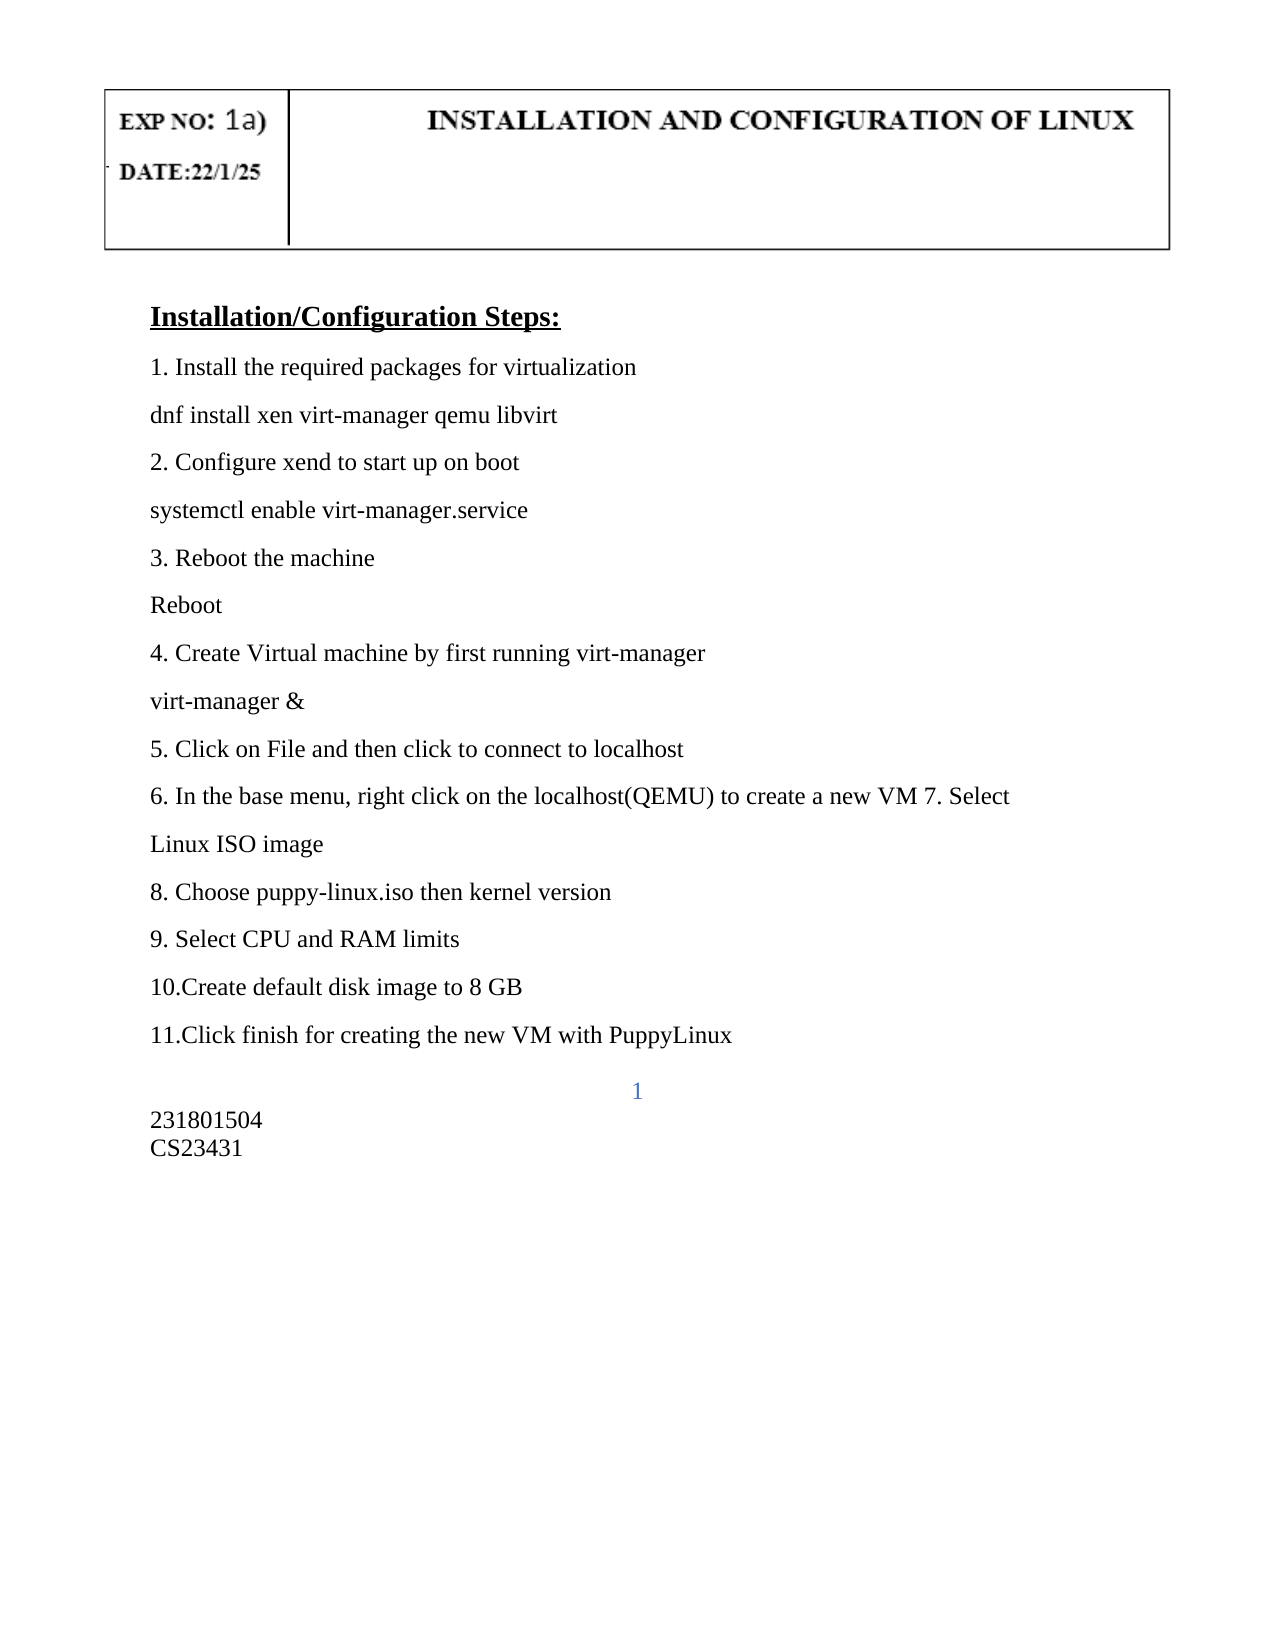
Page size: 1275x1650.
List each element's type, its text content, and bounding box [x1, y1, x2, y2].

text Installation/Configuration Steps: [150, 299, 1125, 333]
text Linux ISO image [150, 829, 1125, 858]
text 4. Create Virtual machine by first running virt-manager [150, 638, 1125, 667]
text 3. Reboot the machine [150, 543, 1125, 572]
text 2. Configure xend to start up on boot [150, 447, 1125, 476]
picture [104, 89, 1172, 252]
text dnf install xen virt-manager qemu libvirt [150, 400, 1125, 428]
text 10.Create default disk image to 8 GB [150, 972, 1125, 1001]
text 8. Choose puppy-linux.iso then kernel version [150, 877, 1125, 906]
text virt-manager & [150, 686, 1125, 715]
text Reboot [150, 591, 1125, 619]
text 1 [150, 1076, 1125, 1105]
text 231801504 CS23431 [150, 1105, 1125, 1162]
text 6. In the base menu, right click on the localhost(QEMU) to create a new VM 7. Select [150, 781, 1125, 810]
text 11.Click finish for creating the new VM with PuppyLinux [150, 1020, 1125, 1049]
text systemctl enable virt-manager.service [150, 495, 1125, 524]
text 9. Select CPU and RAM limits [150, 924, 1125, 953]
text 5. Click on File and then click to connect to localhost [150, 734, 1125, 762]
text 1. Install the required packages for virtualization [150, 352, 1125, 381]
